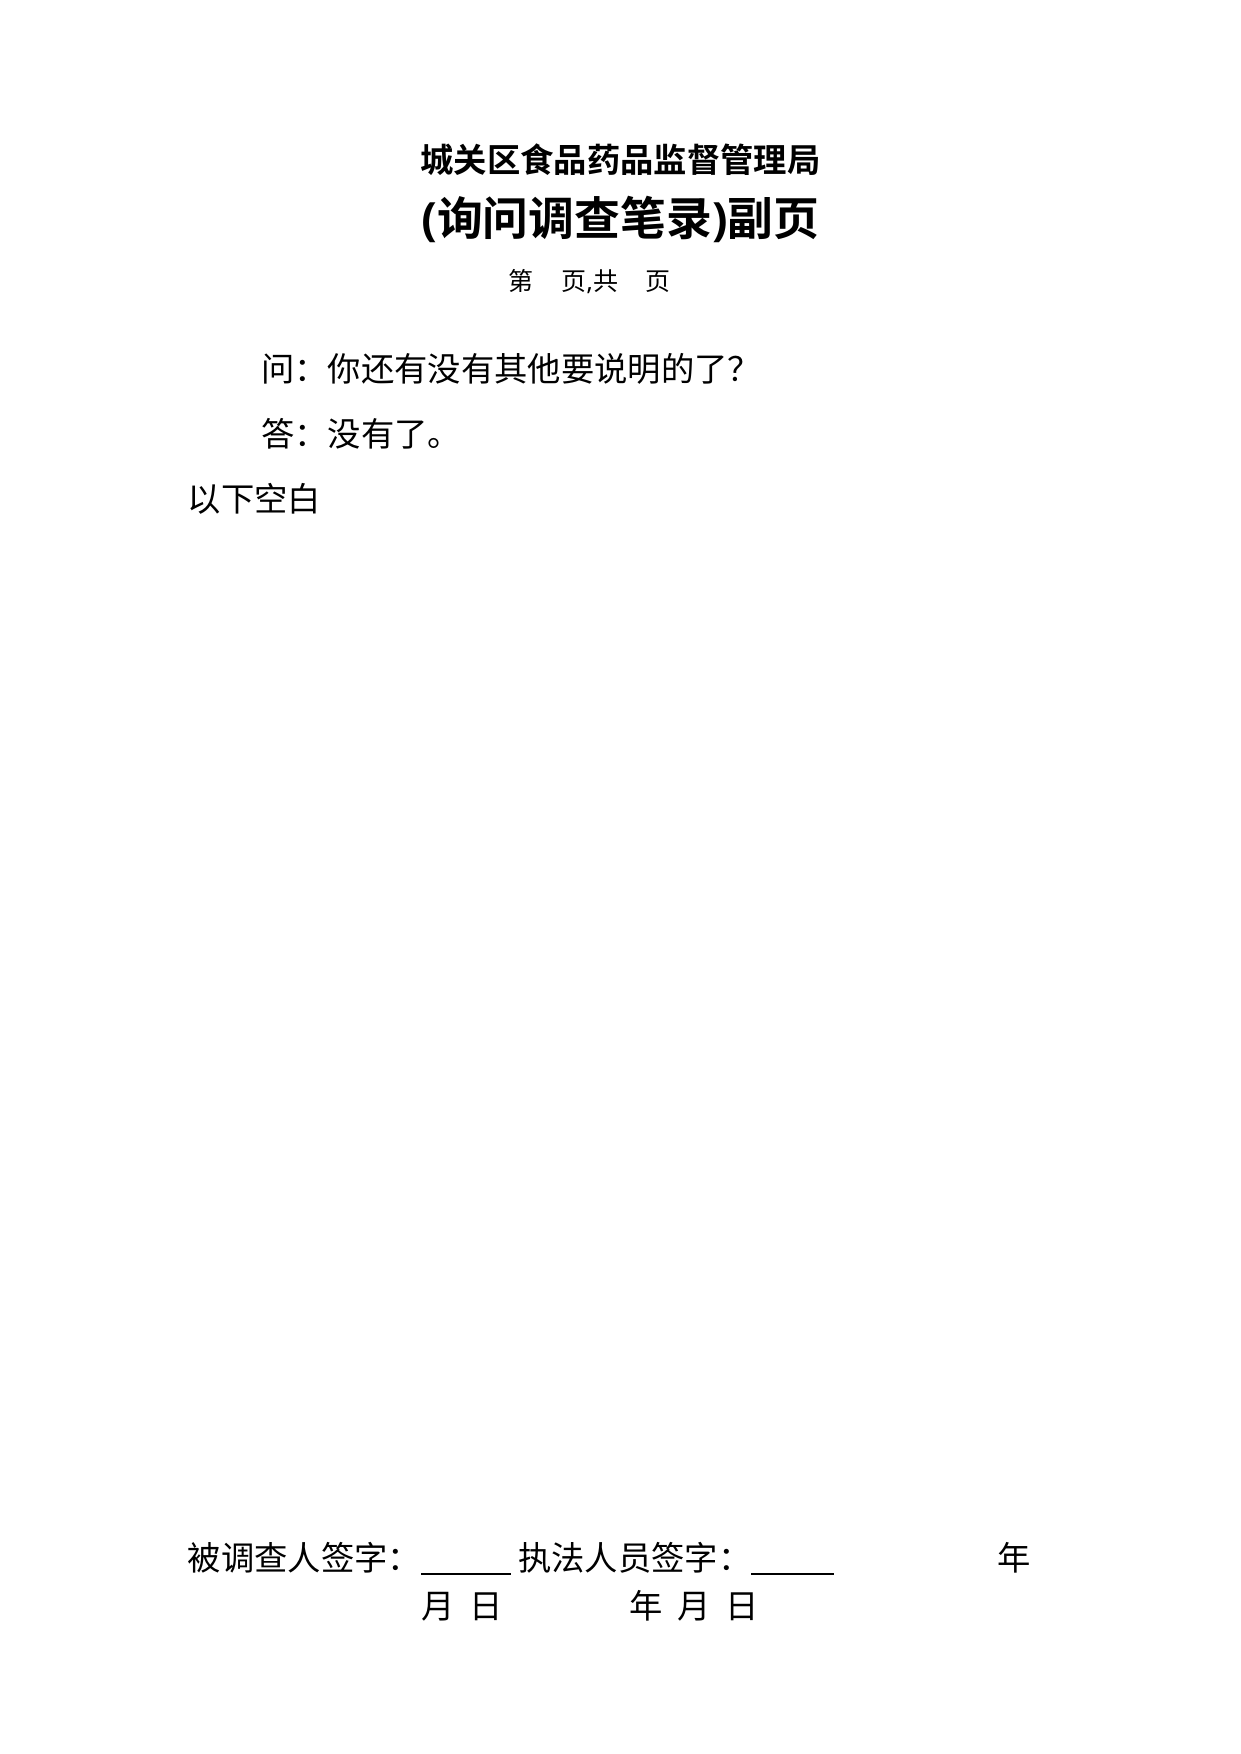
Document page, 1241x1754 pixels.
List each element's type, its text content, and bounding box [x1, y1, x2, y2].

text 答：没有了。 [187, 399, 1053, 464]
text 以下空白 [187, 464, 1053, 529]
text 问：你还有没有其他要说明的了？ [187, 334, 1053, 399]
